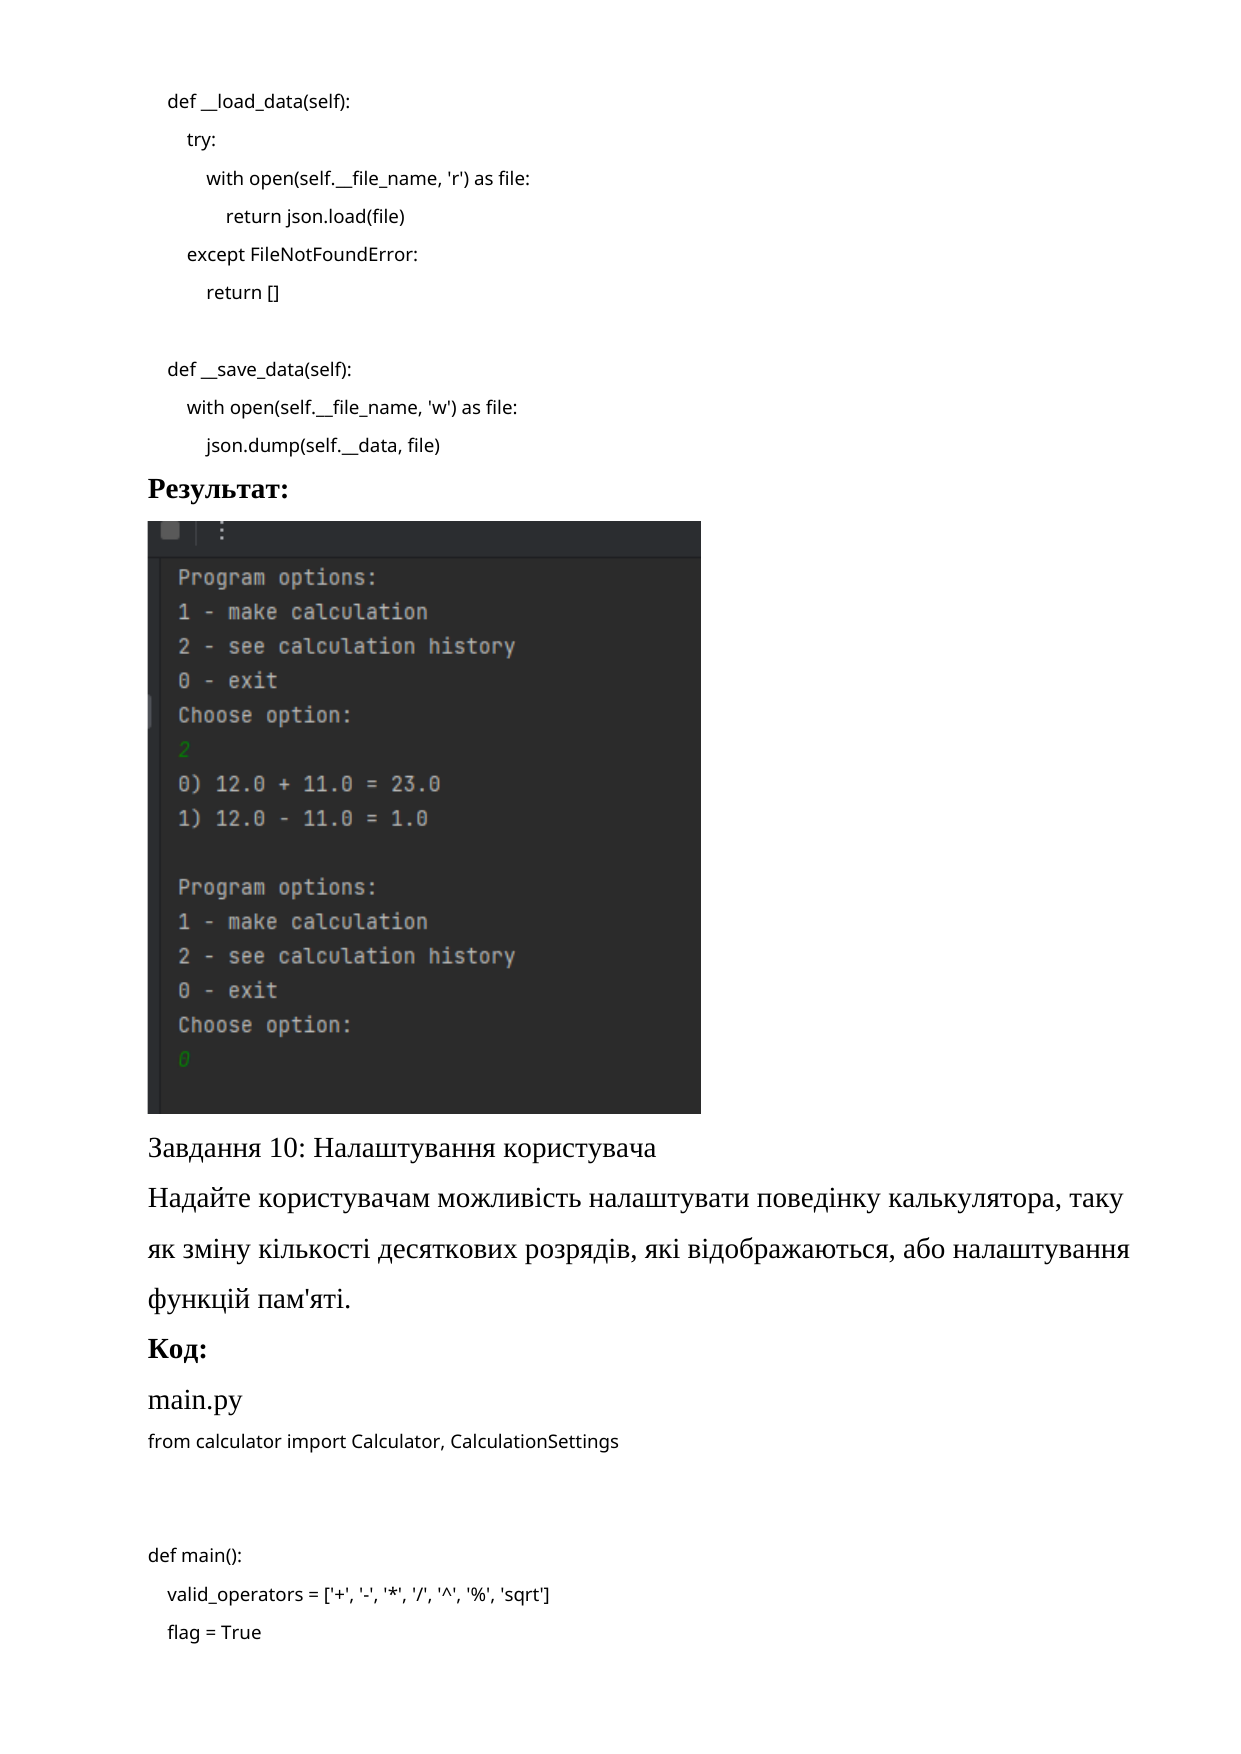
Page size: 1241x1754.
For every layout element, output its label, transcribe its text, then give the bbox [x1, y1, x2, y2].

text Код: [148, 1331, 1152, 1365]
text with open(self.__file_name, 'w') as file: [148, 394, 1152, 420]
picture [147, 521, 701, 1114]
text Завдання 10: Налаштування користувача [148, 1130, 1152, 1164]
text def __save_data(self): [148, 356, 1152, 382]
text try: [148, 127, 1152, 152]
text def main(): [148, 1543, 1152, 1568]
text valid_operators = ['+', '-', '*', '/', '^', '%', 'sqrt'] [148, 1581, 1152, 1606]
text flag = True [148, 1619, 1152, 1645]
text Надайте користувачам можливість налаштувати поведінку калькулятора, таку як зміну кількості десяткових розрядів, які відображаються, або налаштування функцій пам'яті. [148, 1181, 1152, 1315]
text return json.load(file) [148, 203, 1152, 229]
text main.py from calculator import Calculator, CalculationSettings [148, 1382, 1152, 1453]
text except FileNotFoundError: [148, 241, 1152, 267]
text json.dump(self.__data, file) [148, 433, 1152, 458]
text return [] [148, 280, 1152, 305]
text def __load_data(self): [148, 88, 1152, 114]
text with open(self.__file_name, 'r') as file: [148, 165, 1152, 191]
